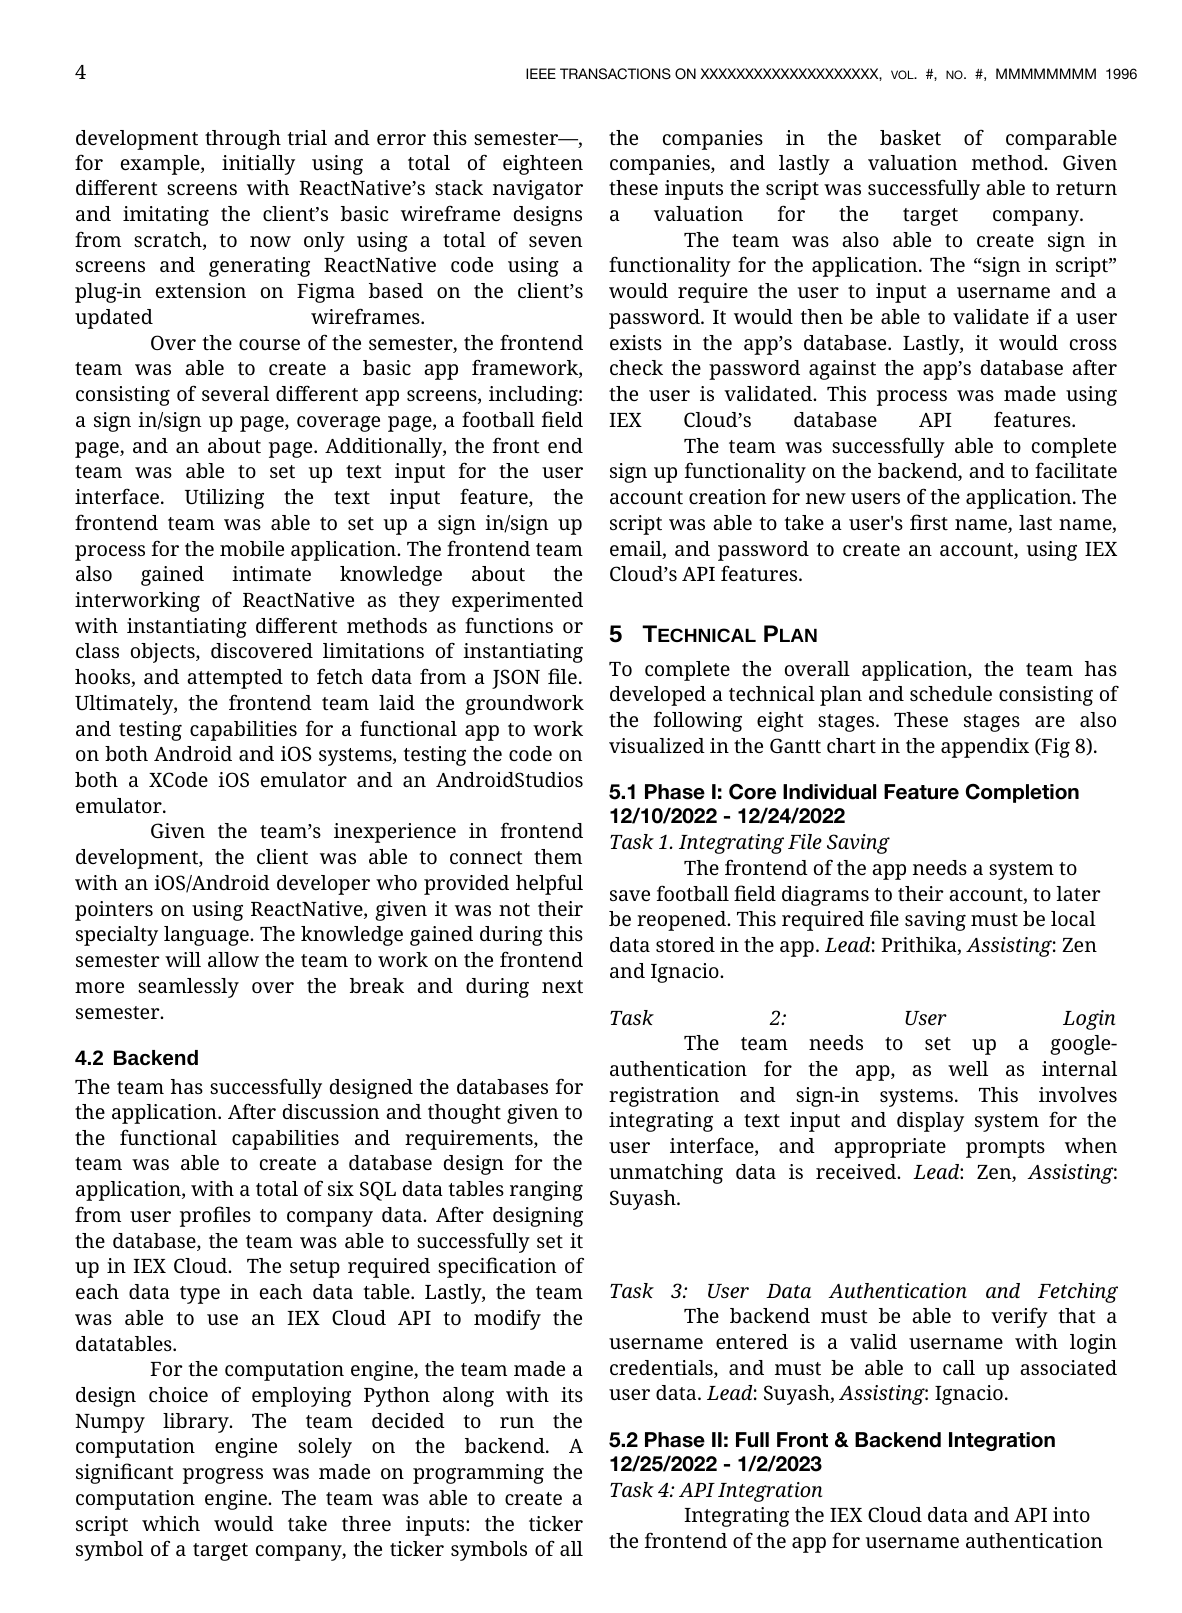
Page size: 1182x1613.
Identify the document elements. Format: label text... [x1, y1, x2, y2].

subtitle 5 Technical Plan [609, 621, 1118, 648]
text The team has successfully designed the databases for the application. After discussion and thought given to the functional capabilities and requirements, the team was able to create a database design for the application, with a total of six SQL data tables ranging from user profiles to company data. After designing the database, the team was able to successfully set it up in IEX Cloud. The setup required specification of each data type in each data table. Lastly, the team was able to use an IEX Cloud API to modify the datatables. For the computation engine, the team made a design choice of employing Python along with its Numpy library. The team decided to run the computation engine solely on the backend. A significant progress was made on programming the computation engine. The team was able to create a script which would take three inputs: the ticker symbol of a target company, the ticker symbols of all the companies in the basket of comparable companies, and lastly a valuation method. Given these inputs the script was successfully able to return a valuation for the target company. The team was also able to create sign in functionality for the application. The “sign in script” would require the user to input a username and a password. It would then be able to validate if a user exists in the app’s database. Lastly, it would cross check the password against the app’s database after the user is validated. This process was made using IEX Cloud’s database API features. The team was successfully able to complete sign up functionality on the backend, and to facilitate account creation for new users of the application. The script was able to take a user's first name, last name, email, and password to create an account, using IEX Cloud’s API features. [609, 124, 1118, 587]
text To complete the overall application, the team has developed a technical plan and schedule consisting of the following eight stages. These stages are also visualized in the Gantt chart in the appendix (Fig 8). [609, 656, 1118, 759]
subtitle 4.2 Backend [75, 1046, 584, 1070]
text Task 2: User Login The team needs to set up a google-authentication for the app, as well as internal registration and sign-in systems. This involves integrating a text input and display system for the user interface, and appropriate prompts when unmatching data is received. Lead: Zen, Assisting: Suyash. [609, 1005, 1118, 1211]
text The team has successfully designed the databases for the application. After discussion and thought given to the functional capabilities and requirements, the team was able to create a database design for the application, with a total of six SQL data tables ranging from user profiles to company data. After designing the database, the team was able to successfully set it up in IEX Cloud. The setup required specification of each data type in each data table. Lastly, the team was able to use an IEX Cloud API to modify the datatables. For the computation engine, the team made a design choice of employing Python along with its Numpy library. The team decided to run the computation engine solely on the backend. A significant progress was made on programming the computation engine. The team was able to create a script which would take three inputs: the ticker symbol of a target company, the ticker symbols of all the companies in the basket of comparable companies, and lastly a valuation method. Given these inputs the script was successfully able to return a valuation for the target company. The team was also able to create sign in functionality for the application. The “sign in script” would require the user to input a username and a password. It would then be able to validate if a user exists in the app’s database. Lastly, it would cross check the password against the app’s database after the user is validated. This process was made using IEX Cloud’s database API features. The team was successfully able to complete sign up functionality on the backend, and to facilitate account creation for new users of the application. The script was able to take a user's first name, last name, email, and password to create an account, using IEX Cloud’s API features. [75, 1074, 584, 1563]
text Task 3: User Data Authentication and Fetching The backend must be able to verify that a username entered is a valid username with login credentials, and must be able to call up associated user data. Lead: Suyash, Assisting: Ignacio. [609, 1278, 1118, 1407]
text 5.1 Phase I: Core Individual Feature Completion 12/10/2022 - 12/24/2022 Task 1. Integrating File Saving The frontend of the app needs a system to save football field diagrams to their account, to later be reopened. This required file saving must be local data stored in the app. Lead: Prithika, Assisting: Zen and Ignacio. [609, 780, 1118, 984]
